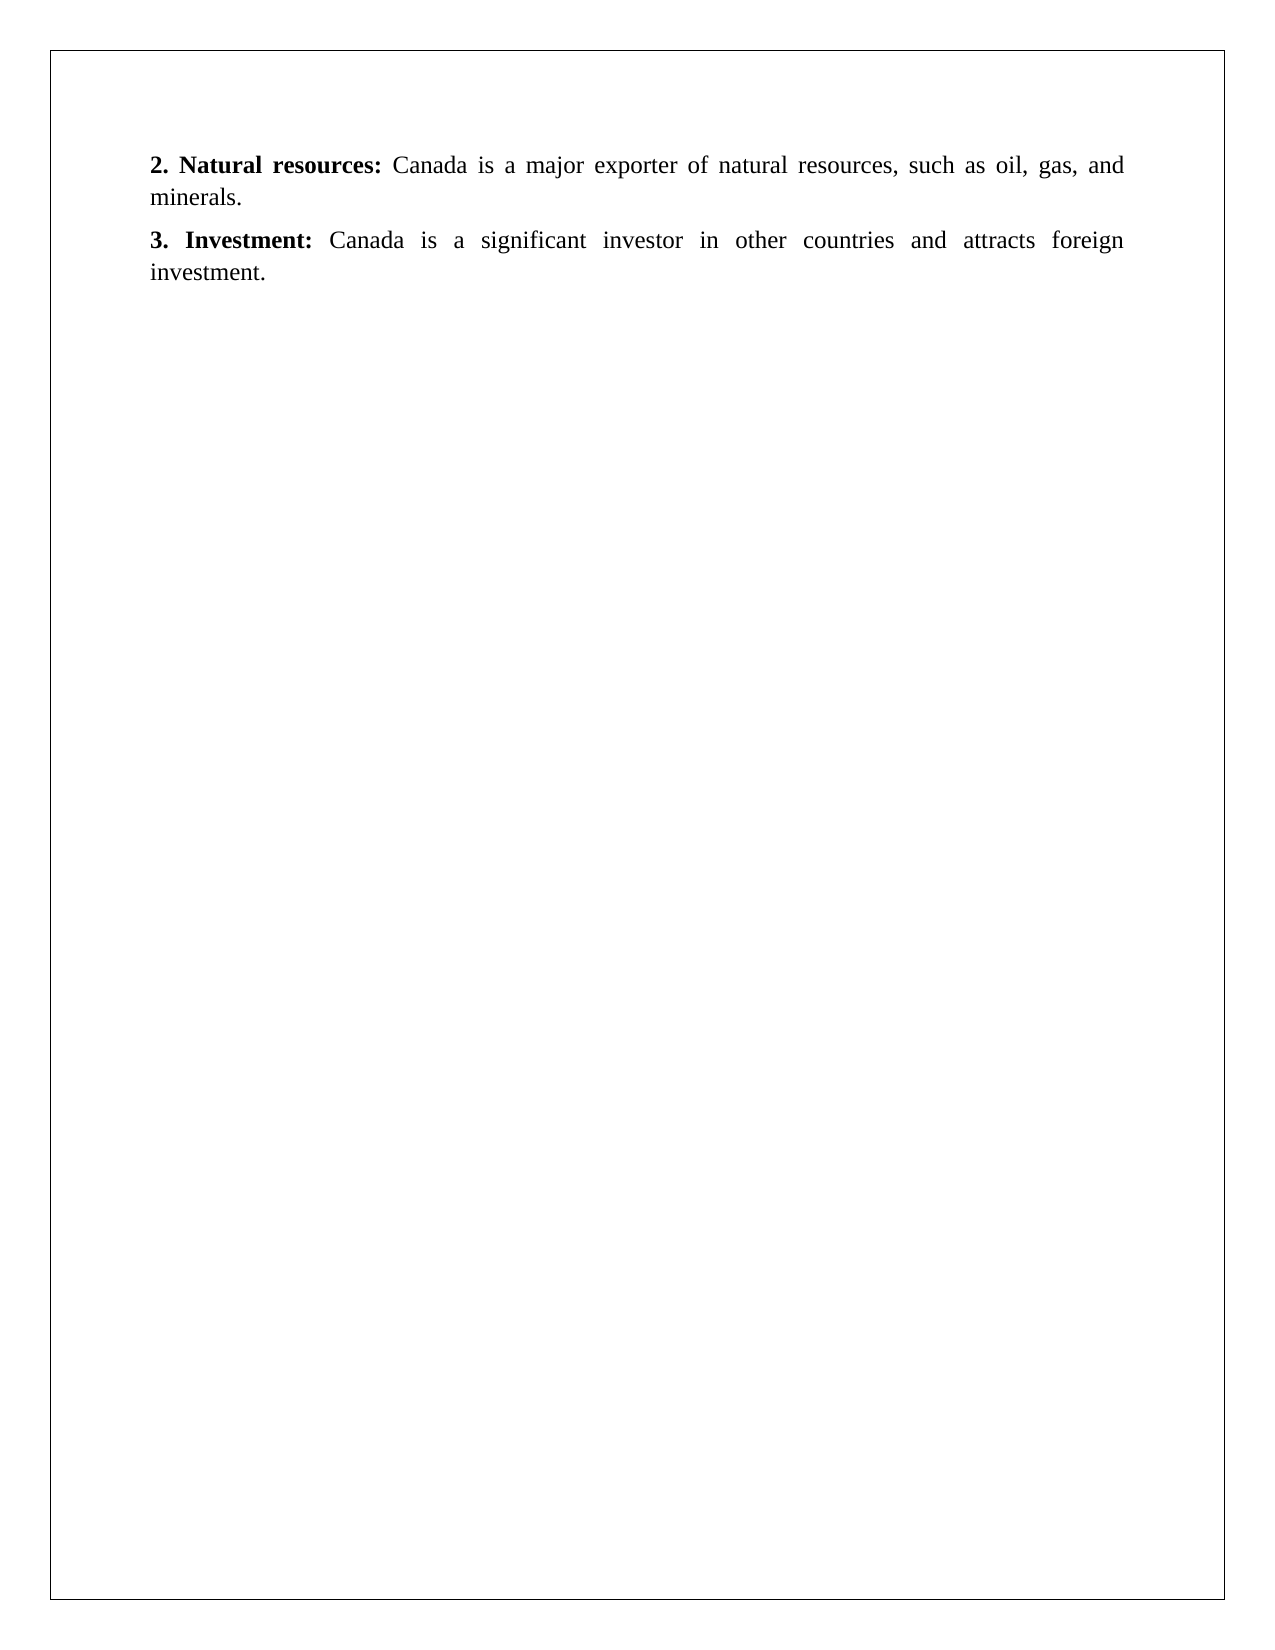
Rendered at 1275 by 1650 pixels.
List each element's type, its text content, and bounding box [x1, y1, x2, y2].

text 2. Natural resources: Canada is a major exporter of natural resources, such as oil, gas, and minerals. [150, 150, 1125, 210]
text 3. Investment: Canada is a significant investor in other countries and attracts foreign investment. [150, 226, 1125, 286]
